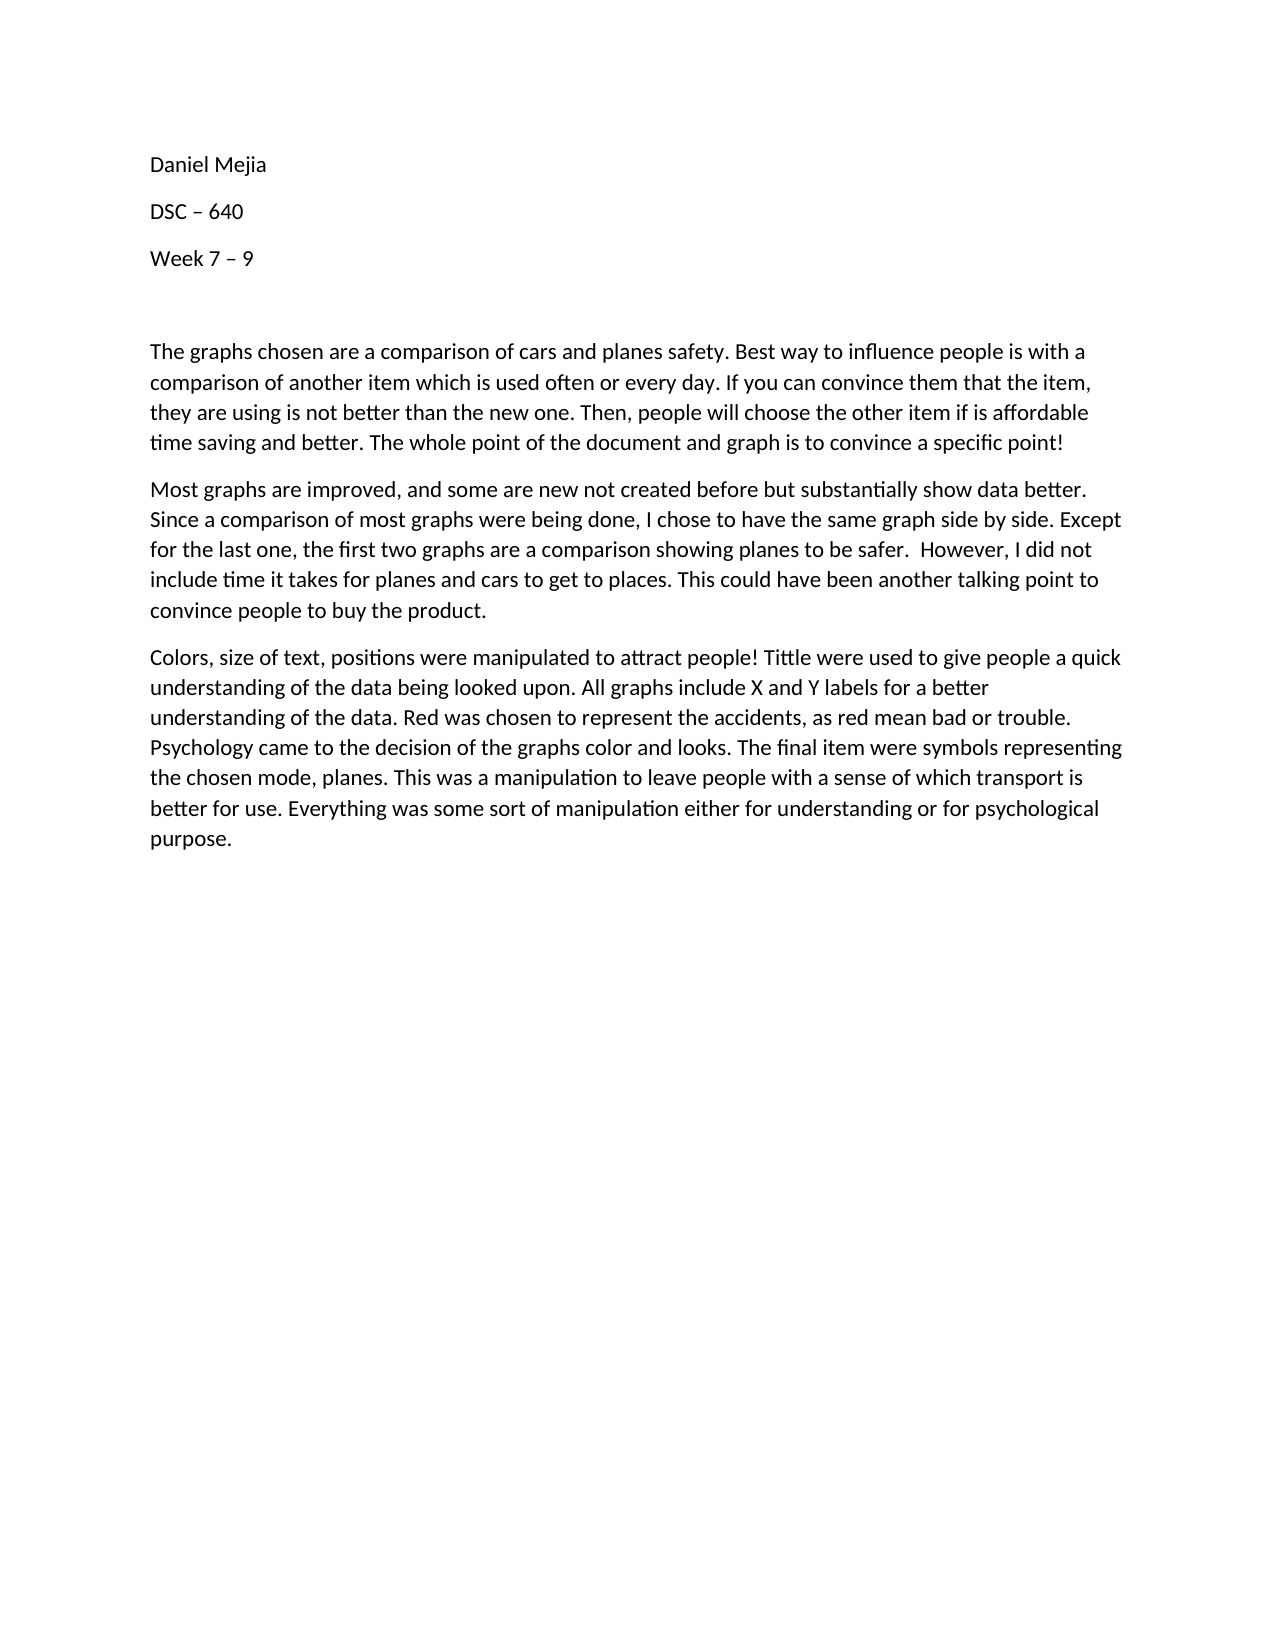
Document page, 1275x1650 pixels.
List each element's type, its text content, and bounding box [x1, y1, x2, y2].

text DSC – 640 [150, 197, 1125, 225]
text Most graphs are improved, and some are new not created before but substantially show data better. Since a comparison of most graphs were being done, I chose to have the same graph side by side. Except for the last one, the first two graphs are a comparison showing planes to be safer. However, I did not include time it takes for planes and cars to get to places. This could have been another talking point to convince people to buy the product. [150, 475, 1125, 624]
text The graphs chosen are a comparison of cars and planes safety. Best way to influence people is with a comparison of another item which is used often or every day. If you can convince them that the item, they are using is not better than the new one. Then, people will choose the other item if is affordable time saving and better. The whole point of the document and graph is to convince a specific point! [150, 337, 1125, 456]
text Week 7 – 9 [150, 244, 1125, 272]
text Colors, size of text, positions were manipulated to attract people! Tittle were used to give people a quick understanding of the data being looked upon. All graphs include X and Y labels for a better understanding of the data. Red was chosen to represent the accidents, as red mean bad or trouble. Psychology came to the decision of the graphs color and looks. The final item were symbols representing the chosen mode, planes. This was a manipulation to leave people with a sense of which transport is better for use. Everything was some sort of manipulation either for understanding or for psychological purpose. [150, 643, 1125, 852]
text Daniel Mejia [150, 150, 1125, 178]
